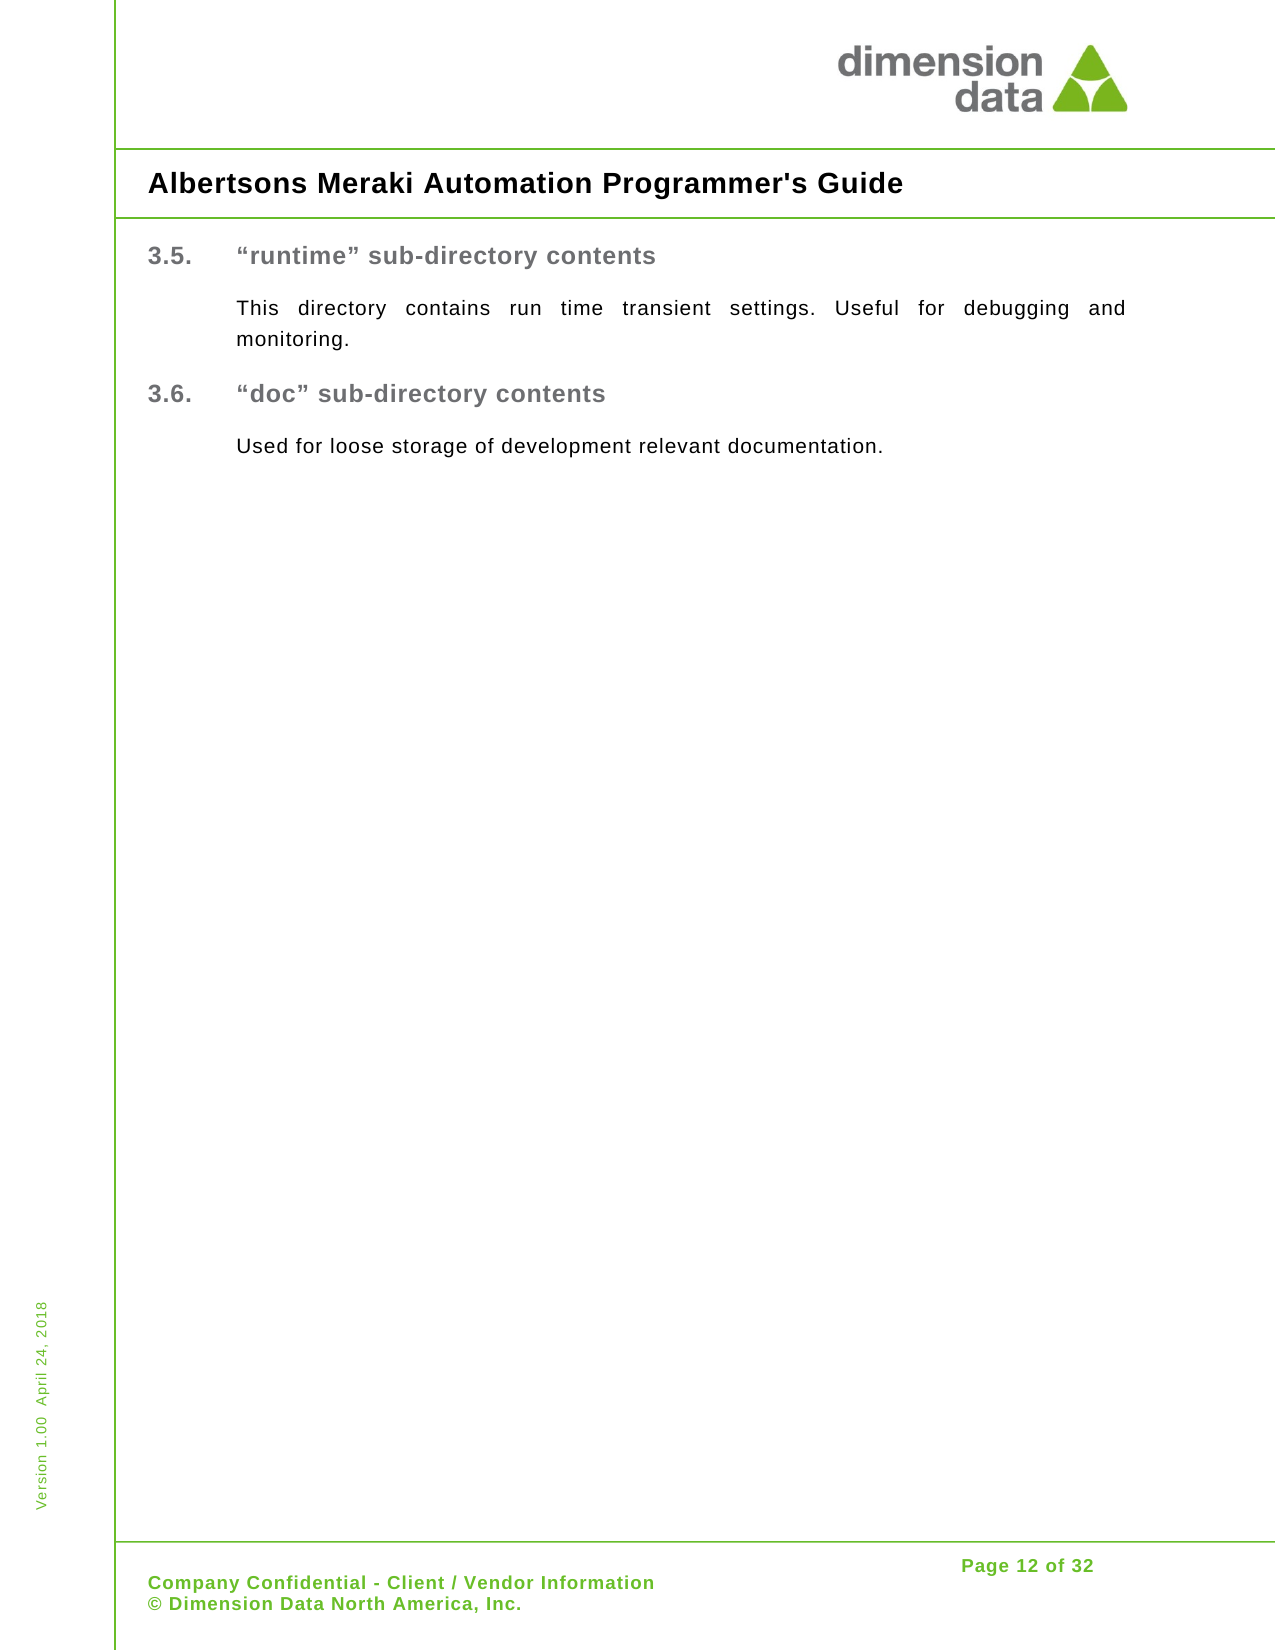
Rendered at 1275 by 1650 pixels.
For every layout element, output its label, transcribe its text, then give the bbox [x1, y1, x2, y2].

text Used for loose storage of development relevant documentation. [236, 426, 1127, 457]
picture [815, 0, 1128, 133]
subtitle “runtime” sub-directory contents [148, 239, 1127, 270]
subtitle “doc” sub-directory contents [148, 376, 1127, 407]
text This directory contains run time transient settings. Useful for debugging and monitoring. [236, 289, 1127, 351]
